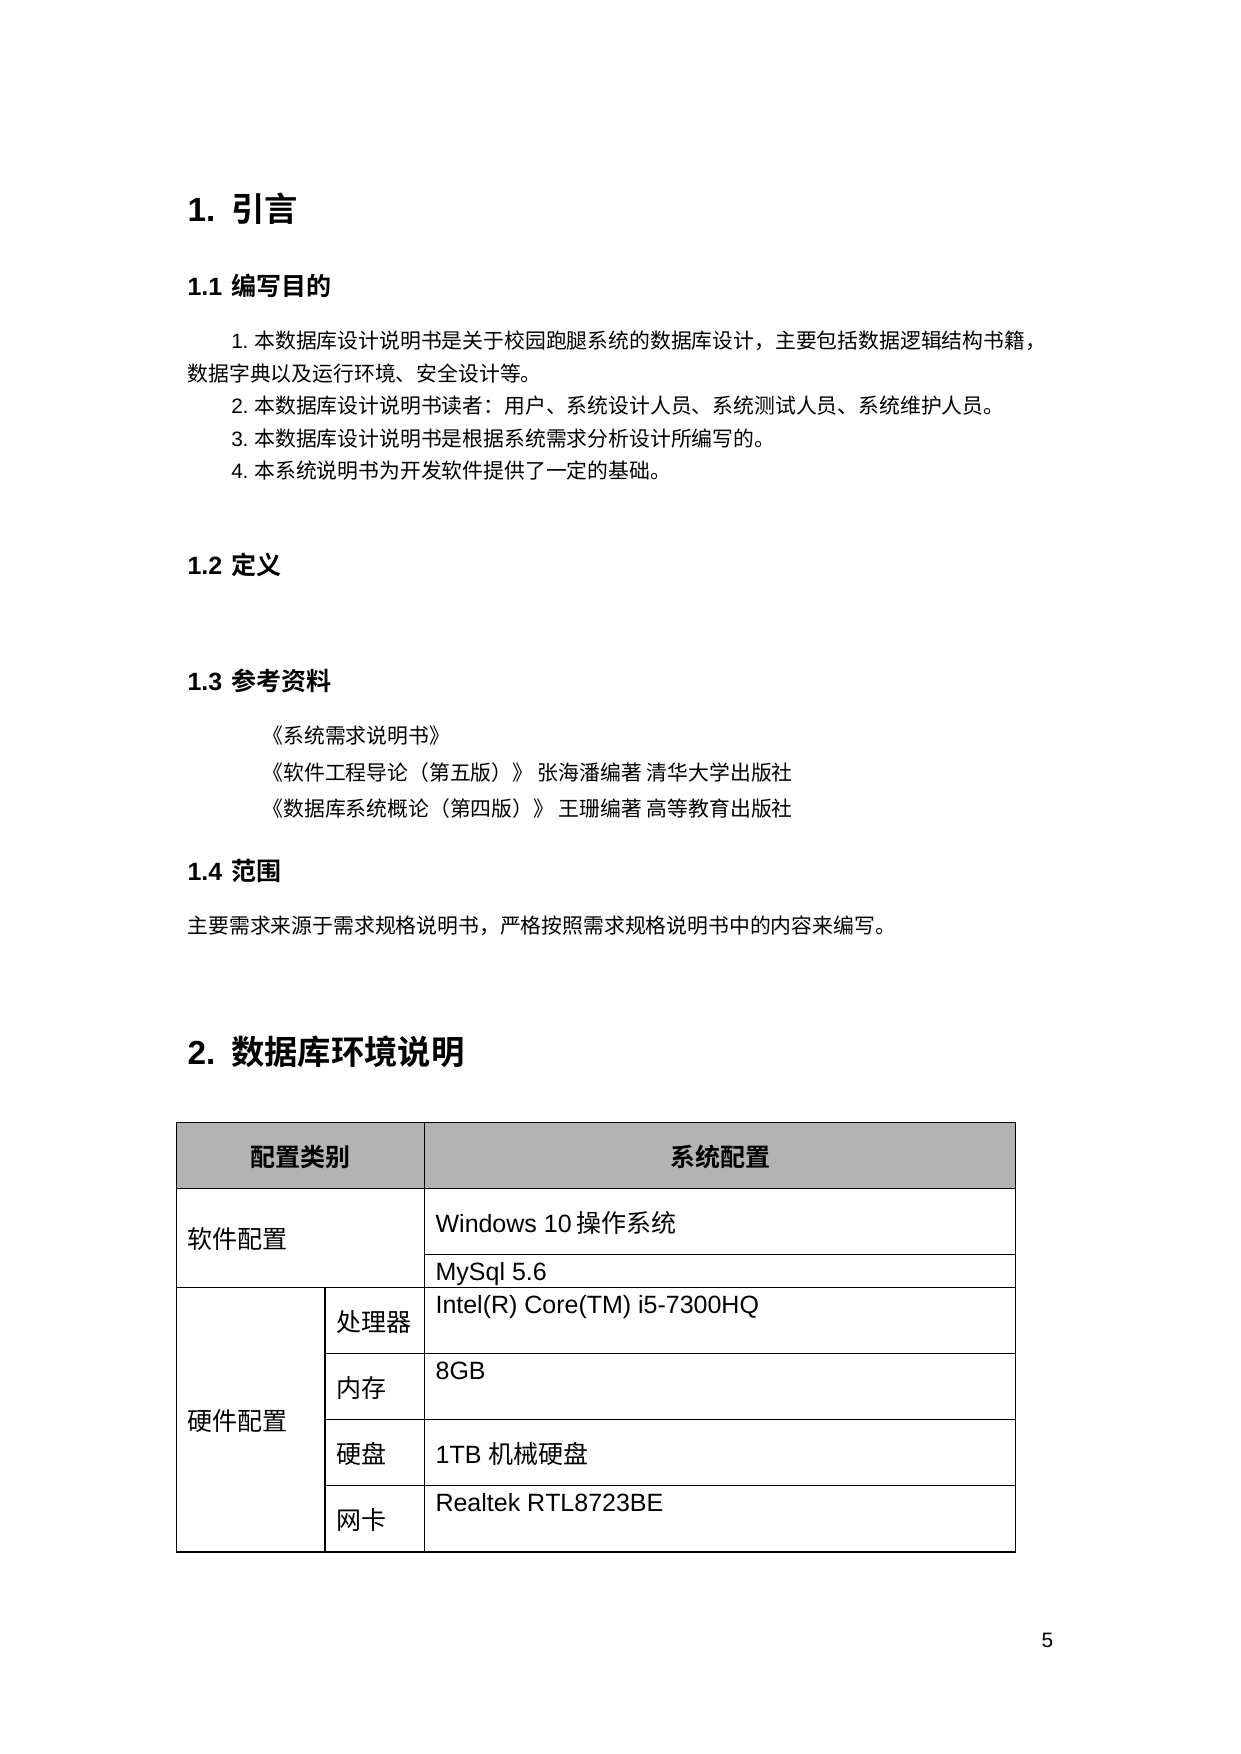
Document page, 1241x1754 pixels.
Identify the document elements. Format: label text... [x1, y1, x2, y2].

table_cell 8GB [425, 1354, 1015, 1419]
table_cell Realtek RTL8723BE [425, 1486, 1015, 1551]
table_cell MySql 5.6 [425, 1255, 1015, 1287]
table_cell Windows 10操作系统 [425, 1189, 1015, 1254]
table_header 配置类别 [177, 1123, 424, 1188]
table_cell 处理器 [326, 1288, 424, 1353]
table_cell 软件配置 [177, 1189, 424, 1287]
subtitle 定义 [187, 531, 1053, 596]
subtitle 参考资料 [187, 647, 1053, 712]
table_cell Intel(R) Core(TM) i5-7300HQ [425, 1288, 1015, 1353]
text 《软件工程导论（第五版）》 张海潘编著 清华大学出版社 [262, 755, 1053, 787]
text 《数据库系统概论（第四版）》 王珊编著 高等教育出版社 [262, 792, 1053, 824]
table_cell 1TB 机械硬盘 [425, 1420, 1015, 1485]
table_header 系统配置 [425, 1123, 1015, 1188]
text 2. 本数据库设计说明书读者：用户、系统设计人员、系统测试人员、系统维护人员。 [187, 388, 1053, 421]
table_cell 硬盘 [326, 1420, 424, 1485]
text 1. 本数据库设计说明书是关于校园跑腿系统的数据库设计，主要包括数据逻辑结构书籍，数据字典以及运行环境、安全设计等。 [187, 323, 1053, 388]
text 4. 本系统说明书为开发软件提供了一定的基础。 [187, 453, 1053, 486]
table_cell 网卡 [326, 1486, 424, 1551]
text 《系统需求说明书》 [262, 718, 1053, 751]
subtitle 引言 [187, 174, 1053, 239]
subtitle 编写目的 [187, 252, 1053, 317]
table_cell 硬件配置 [177, 1288, 324, 1551]
subtitle 数据库环境说明 [187, 1018, 1053, 1083]
subtitle 范围 [187, 837, 1053, 902]
text 主要需求来源于需求规格说明书，严格按照需求规格说明书中的内容来编写。 [187, 908, 1053, 940]
table_cell 内存 [326, 1354, 424, 1419]
text 3. 本数据库设计说明书是根据系统需求分析设计所编写的。 [187, 421, 1053, 453]
